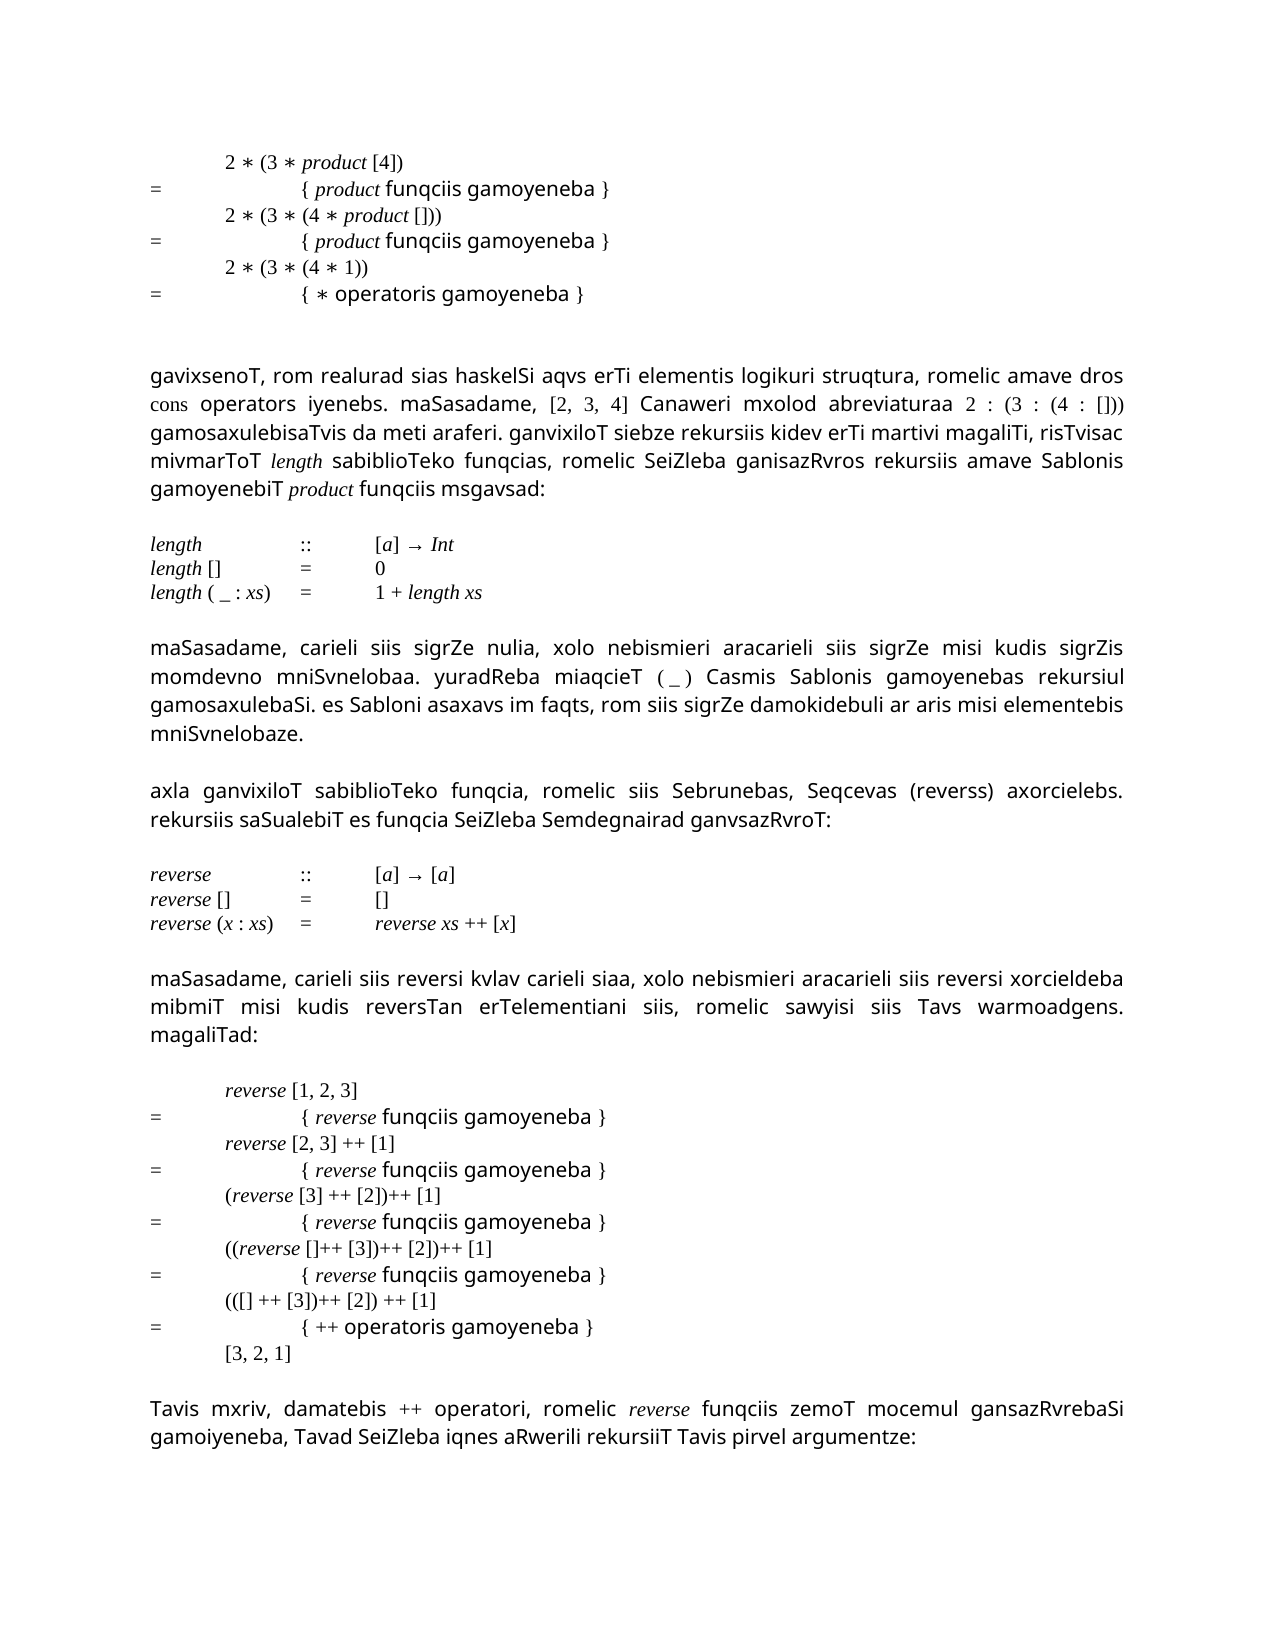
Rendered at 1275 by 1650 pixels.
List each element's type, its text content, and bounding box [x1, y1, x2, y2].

text = { product funqciis gamoyeneba } [150, 227, 1125, 255]
text = { ∗ operatoris gamoyeneba } [150, 279, 1125, 307]
text ((reverse []++ [3])++ [2])++ [1] [150, 1236, 1125, 1260]
text = { reverse funqciis gamoyeneba } [150, 1260, 1125, 1288]
text [3, 2, 1] [150, 1341, 1125, 1365]
text (reverse [3] ++ [2])++ [1] [150, 1183, 1125, 1207]
text Tavis mxriv, damatebis ++ operatori, romelic reverse funqciis zemoT mocemul gansazRvrebaSi gamoiyeneba, Tavad SeiZleba iqnes aRwerili rekursiiT Tavis pirvel argumentze: [150, 1394, 1125, 1451]
text 2 ∗ (3 ∗ (4 ∗ 1)) [150, 255, 1125, 279]
text length ( _ : xs) = 1 + length xs [150, 580, 1125, 604]
text = { reverse funqciis gamoyeneba } [150, 1155, 1125, 1183]
text gavixsenoT, rom realurad sias haskelSi aqvs erTi elementis logikuri struqtura, romelic amave dros cons operators iyenebs. maSasadame, [2, 3, 4] Canaweri mxolod abreviaturaa 2 : (3 : (4 : [])) gamosaxulebisaTvis da meti araferi. ganvixiloT siebze rekursiis kidev erTi martivi magaliTi, risTvisac mivmarToT length sabiblioTeko funqcias, romelic SeiZleba ganisazRvros rekursiis amave Sablonis gamoyenebiT product funqciis msgavsad: [150, 361, 1125, 503]
text reverse [1, 2, 3] [150, 1078, 1125, 1102]
text maSasadame, carieli siis reversi kvlav carieli siaa, xolo nebismieri aracarieli siis reversi xorcieldeba mibmiT misi kudis reversTan erTelementiani siis, romelic sawyisi siis Tavs warmoadgens. magaliTad: [150, 964, 1125, 1049]
text = { product funqciis gamoyeneba } [150, 174, 1125, 202]
text = { reverse funqciis gamoyeneba } [150, 1207, 1125, 1236]
text 2 ∗ (3 ∗ (4 ∗ product [])) [150, 202, 1125, 227]
text length :: [a] → Int [150, 532, 1125, 556]
text reverse [2, 3] ++ [1] [150, 1131, 1125, 1155]
text reverse (x : xs) = reverse xs ++ [x] [150, 911, 1125, 934]
text (([] ++ [3])++ [2]) ++ [1] [150, 1288, 1125, 1312]
text = { ++ operatoris gamoyeneba } [150, 1312, 1125, 1341]
text maSasadame, carieli siis sigrZe nulia, xolo nebismieri aracarieli siis sigrZe misi kudis sigrZis momdevno mniSvnelobaa. yuradReba miaqcieT ( _ ) Casmis Sablonis gamoyenebas rekursiul gamosaxulebaSi. es Sabloni asaxavs im faqts, rom siis sigrZe damokidebuli ar aris misi elementebis mniSvnelobaze. [150, 633, 1125, 747]
text reverse :: [a] → [a] [150, 862, 1125, 886]
text length [] = 0 [150, 556, 1125, 580]
text axla ganvixiloT sabiblioTeko funqcia, romelic siis Sebrunebas, Seqcevas (reverss) axorcielebs. rekursiis saSualebiT es funqcia SeiZleba Semdegnairad ganvsazRvroT: [150, 776, 1125, 833]
text reverse [] = [] [150, 886, 1125, 911]
text 2 ∗ (3 ∗ product [4]) [150, 150, 1125, 174]
text = { reverse funqciis gamoyeneba } [150, 1102, 1125, 1131]
